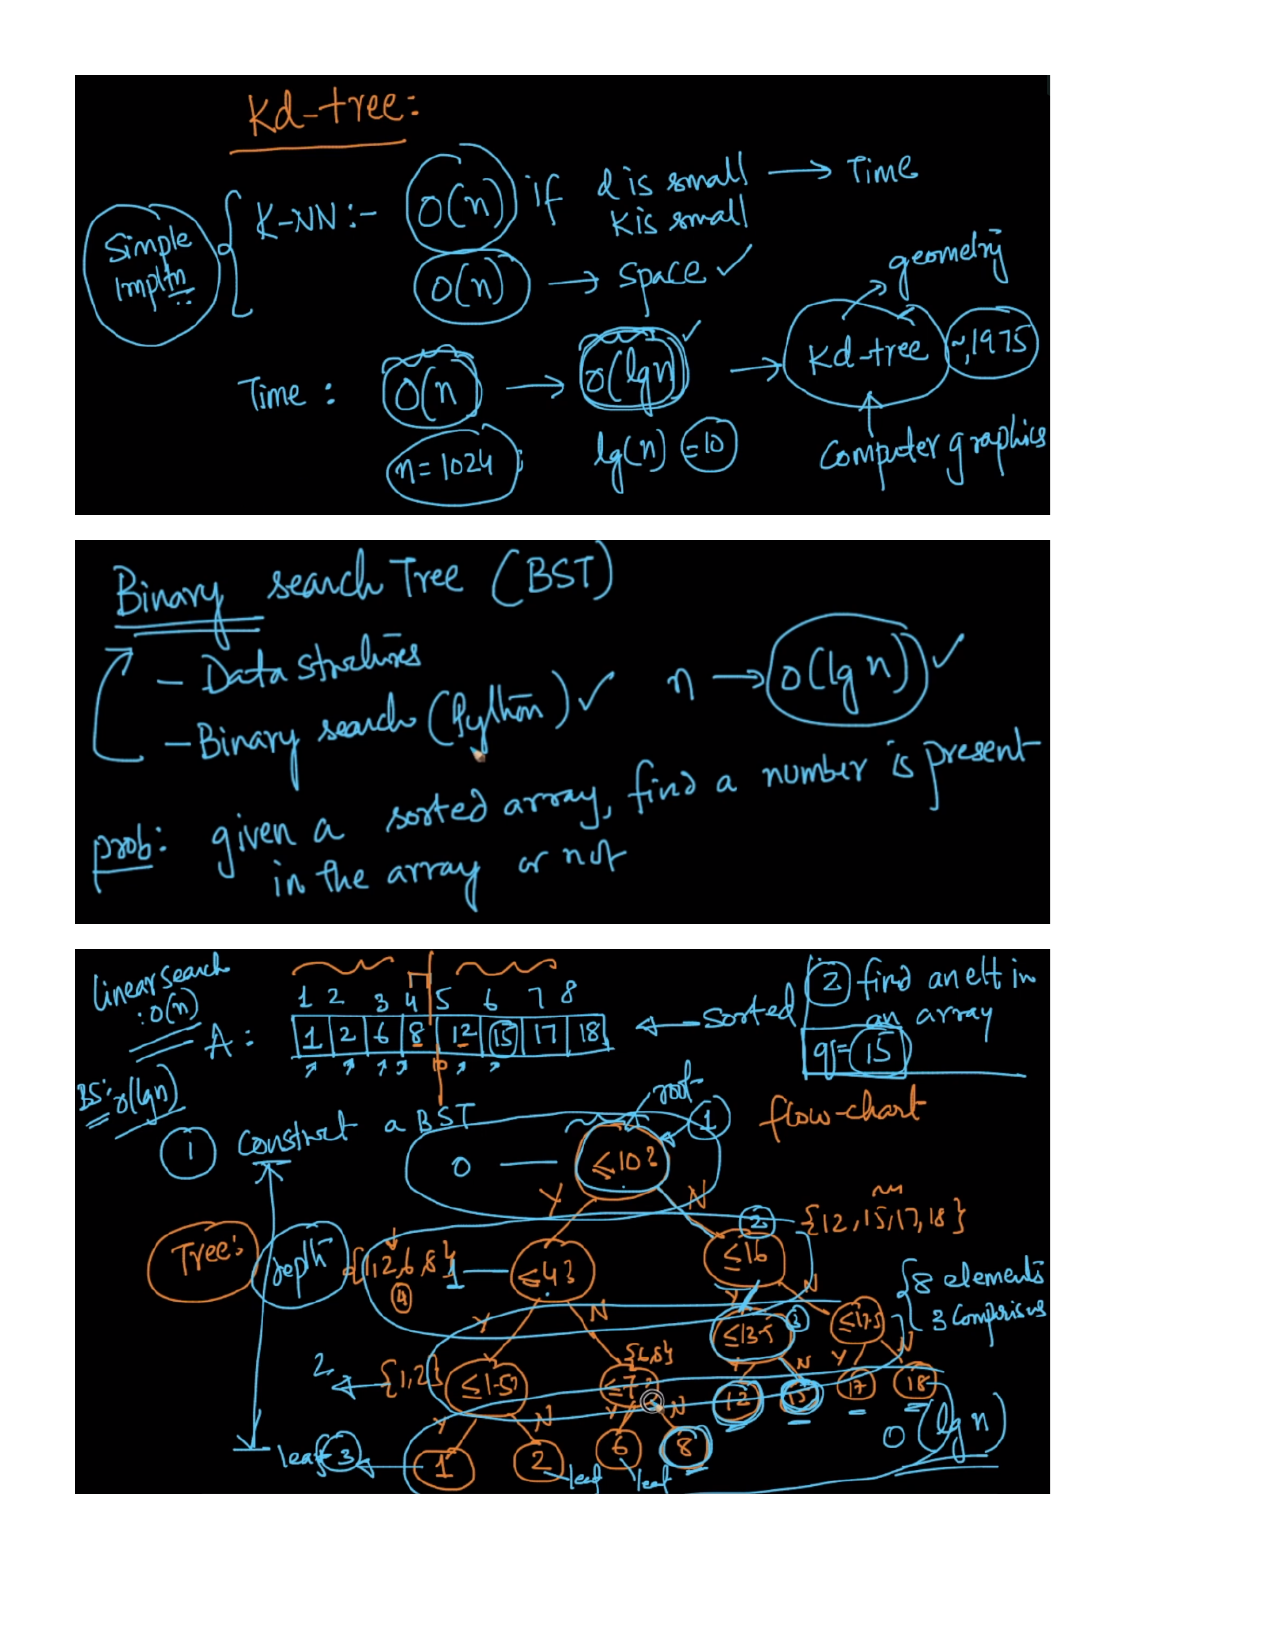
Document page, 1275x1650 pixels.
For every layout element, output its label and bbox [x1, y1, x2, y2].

picture [75, 540, 1050, 924]
picture [75, 948, 1050, 1494]
picture [75, 75, 1050, 515]
